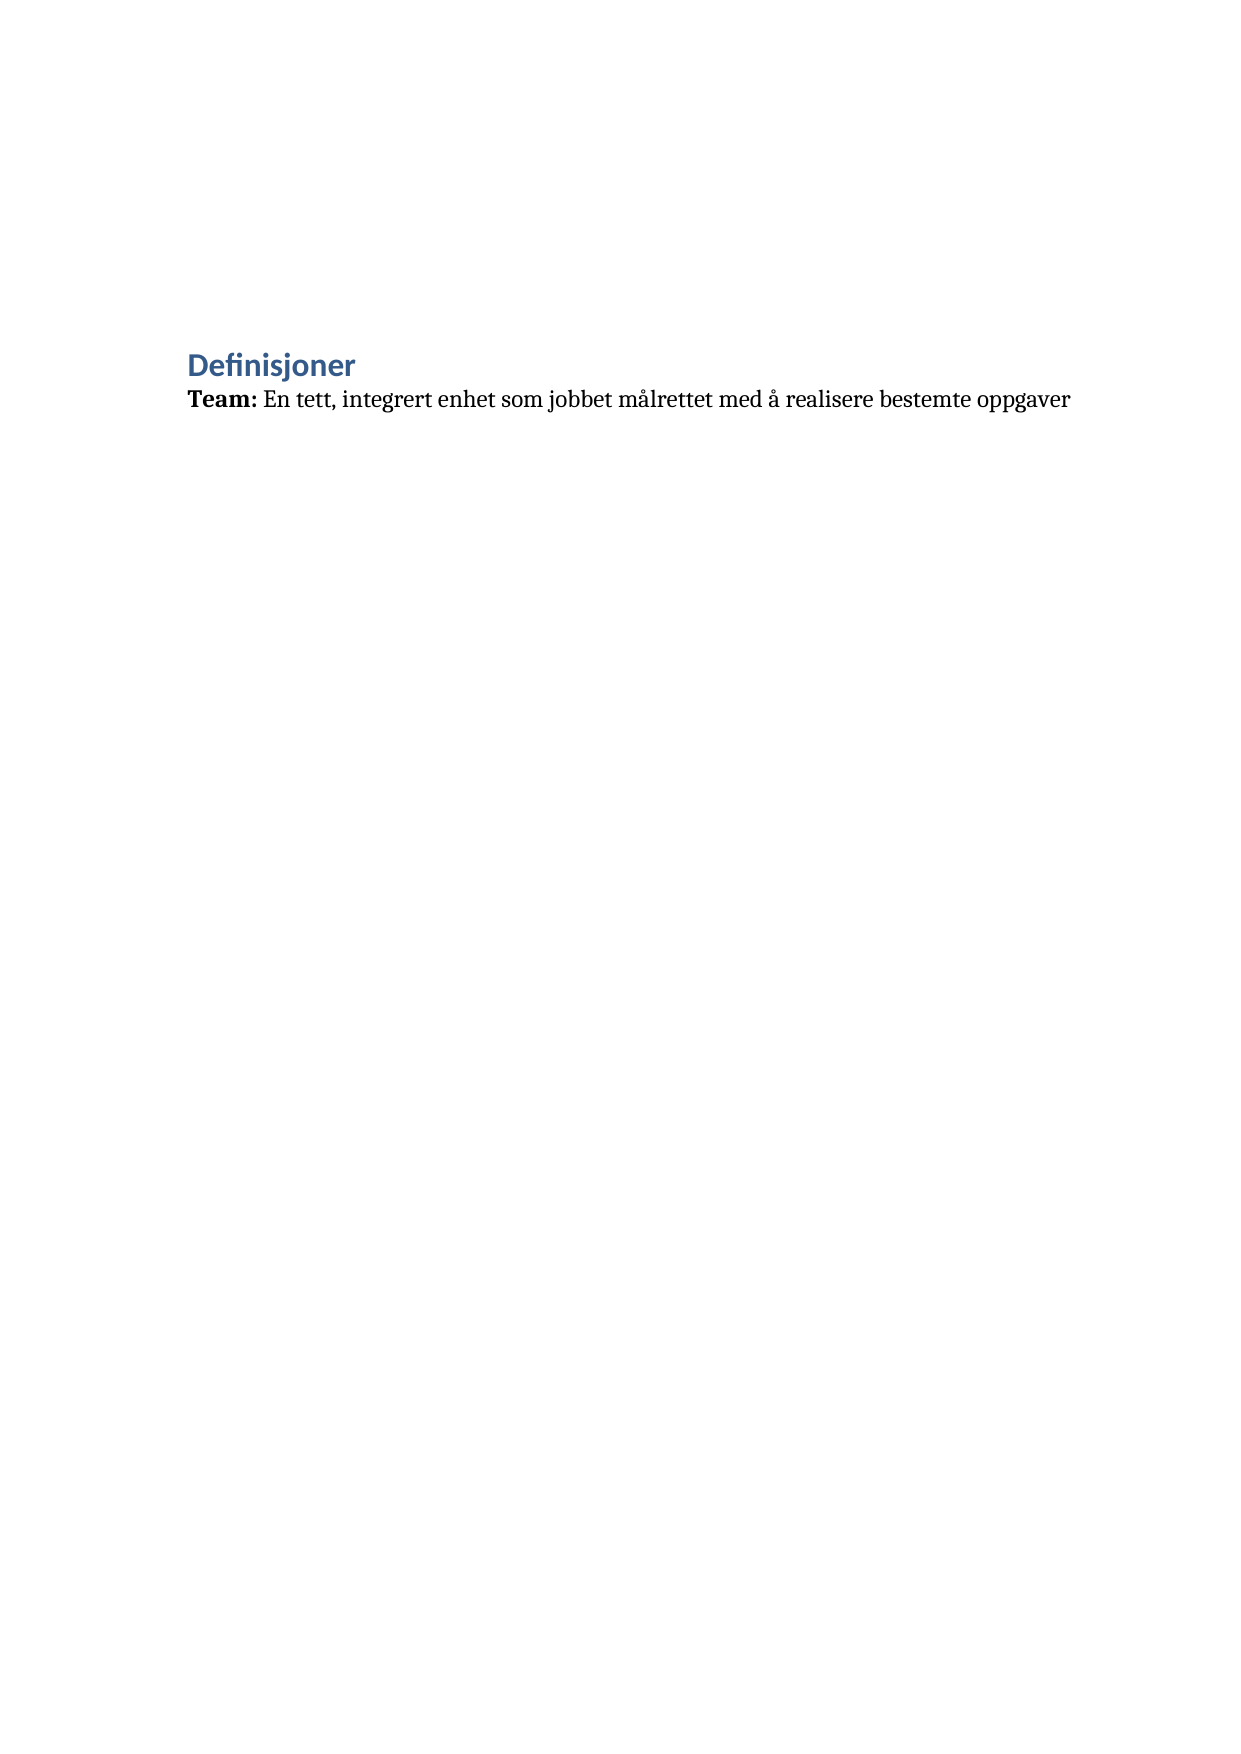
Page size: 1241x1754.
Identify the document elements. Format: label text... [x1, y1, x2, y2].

text Team: En tett, integrert enhet som jobbet målrettet med å realisere bestemte oppgaver [187, 384, 1108, 413]
subtitle Definisjoner [187, 344, 1108, 384]
